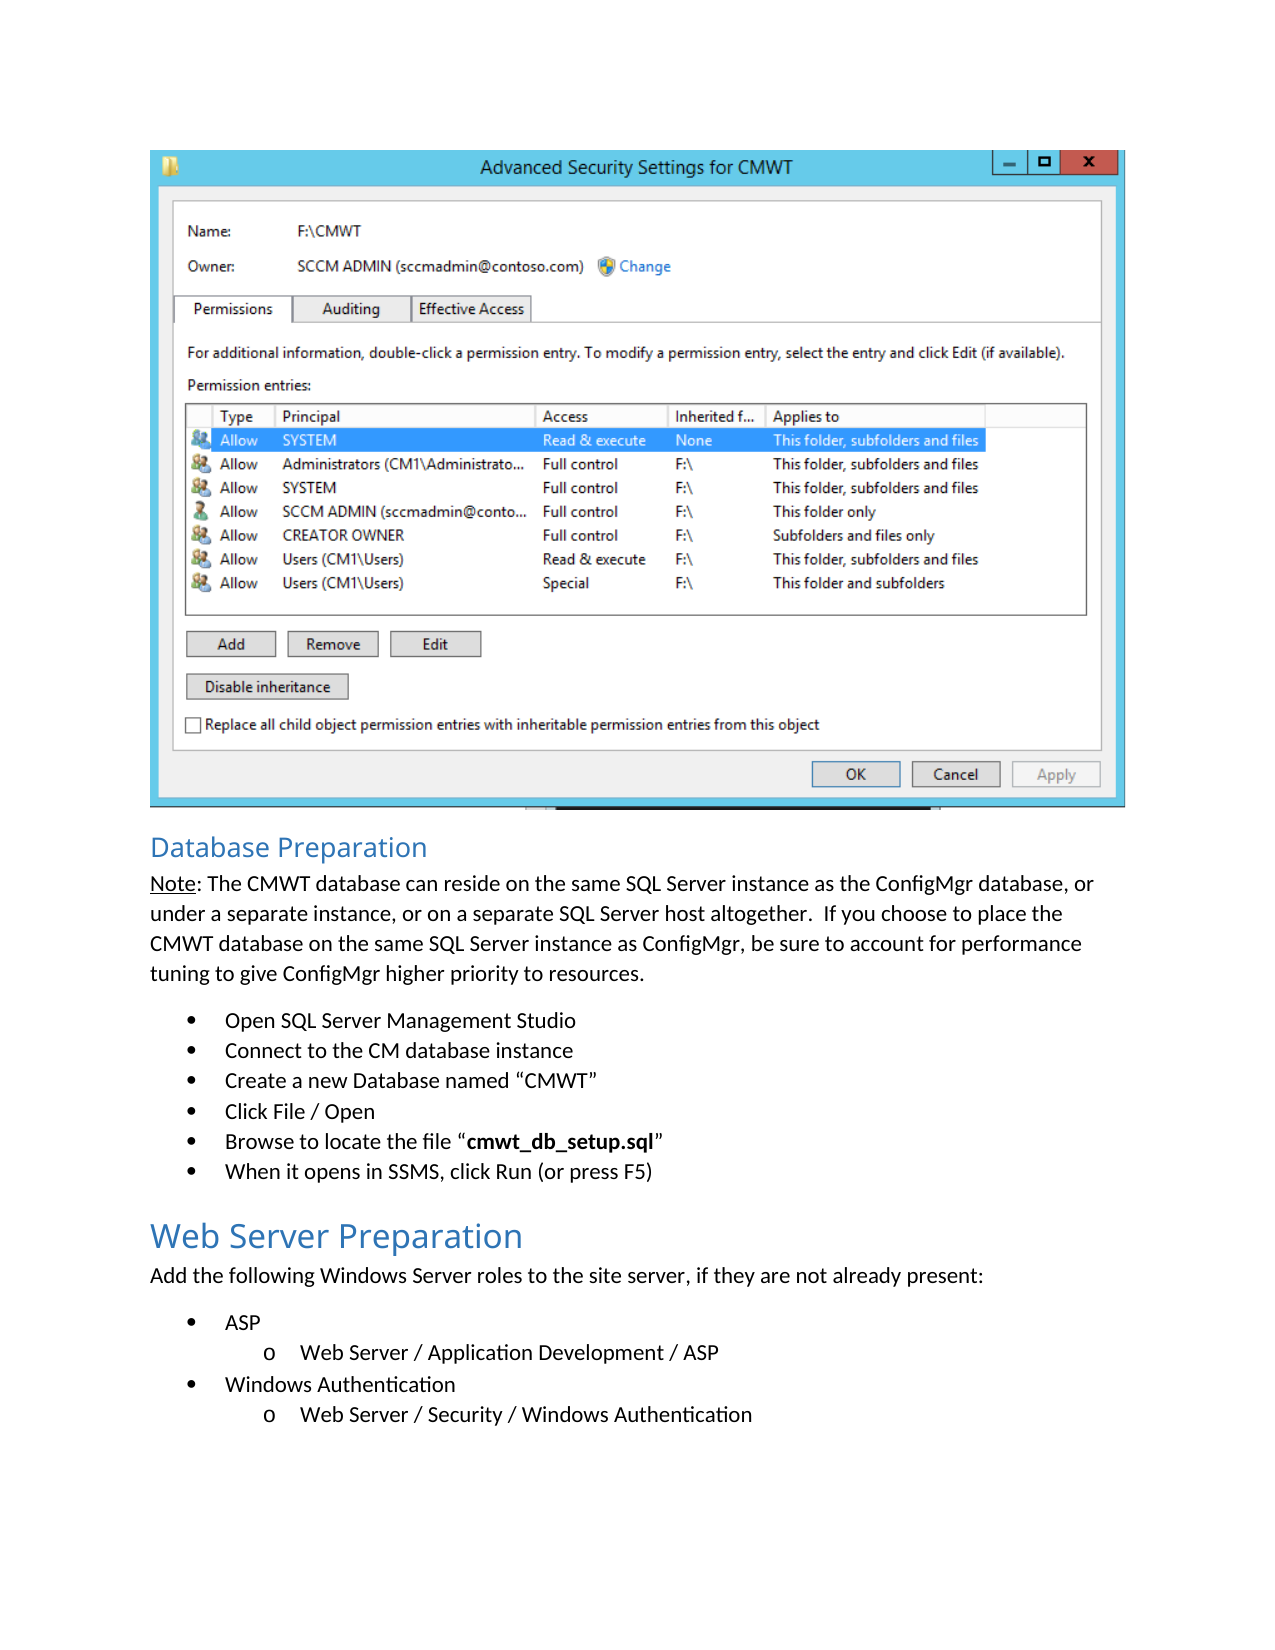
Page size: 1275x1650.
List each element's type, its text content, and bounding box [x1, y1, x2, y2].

subtitle Web Server Preparation [150, 1212, 1125, 1258]
list Create a new Database named “CMWT” [187, 1067, 1125, 1094]
list Web Server / Security / Windows Authentication [262, 1400, 1125, 1429]
list When it opens in SSMS, click Run (or press F5) [187, 1157, 1125, 1185]
list Web Server / Application Development / ASP [262, 1338, 1125, 1368]
text Note: The CMWT database can reside on the same SQL Server instance as the ConfigMgr database, or under a separate instance, or on a separate SQL Server host altogether. If you choose to place the CMWT database on the same SQL Server instance as ConfigMgr, be sure to account for performance tuning to give ConfigMgr higher priority to resources. [150, 869, 1125, 987]
list Click File / Open [187, 1097, 1125, 1125]
subtitle Database Preparation [150, 829, 1125, 866]
list Windows Authentication [187, 1370, 1125, 1398]
text Add the following Windows Server roles to the site server, if they are not already present: [150, 1261, 1125, 1289]
picture [150, 150, 1125, 810]
list Connect to the CM database instance [187, 1036, 1125, 1064]
list ASP [187, 1308, 1125, 1336]
list Browse to locate the file “cmwt_db_setup.sql” [187, 1127, 1125, 1155]
list Open SQL Server Management Studio [187, 1006, 1125, 1034]
